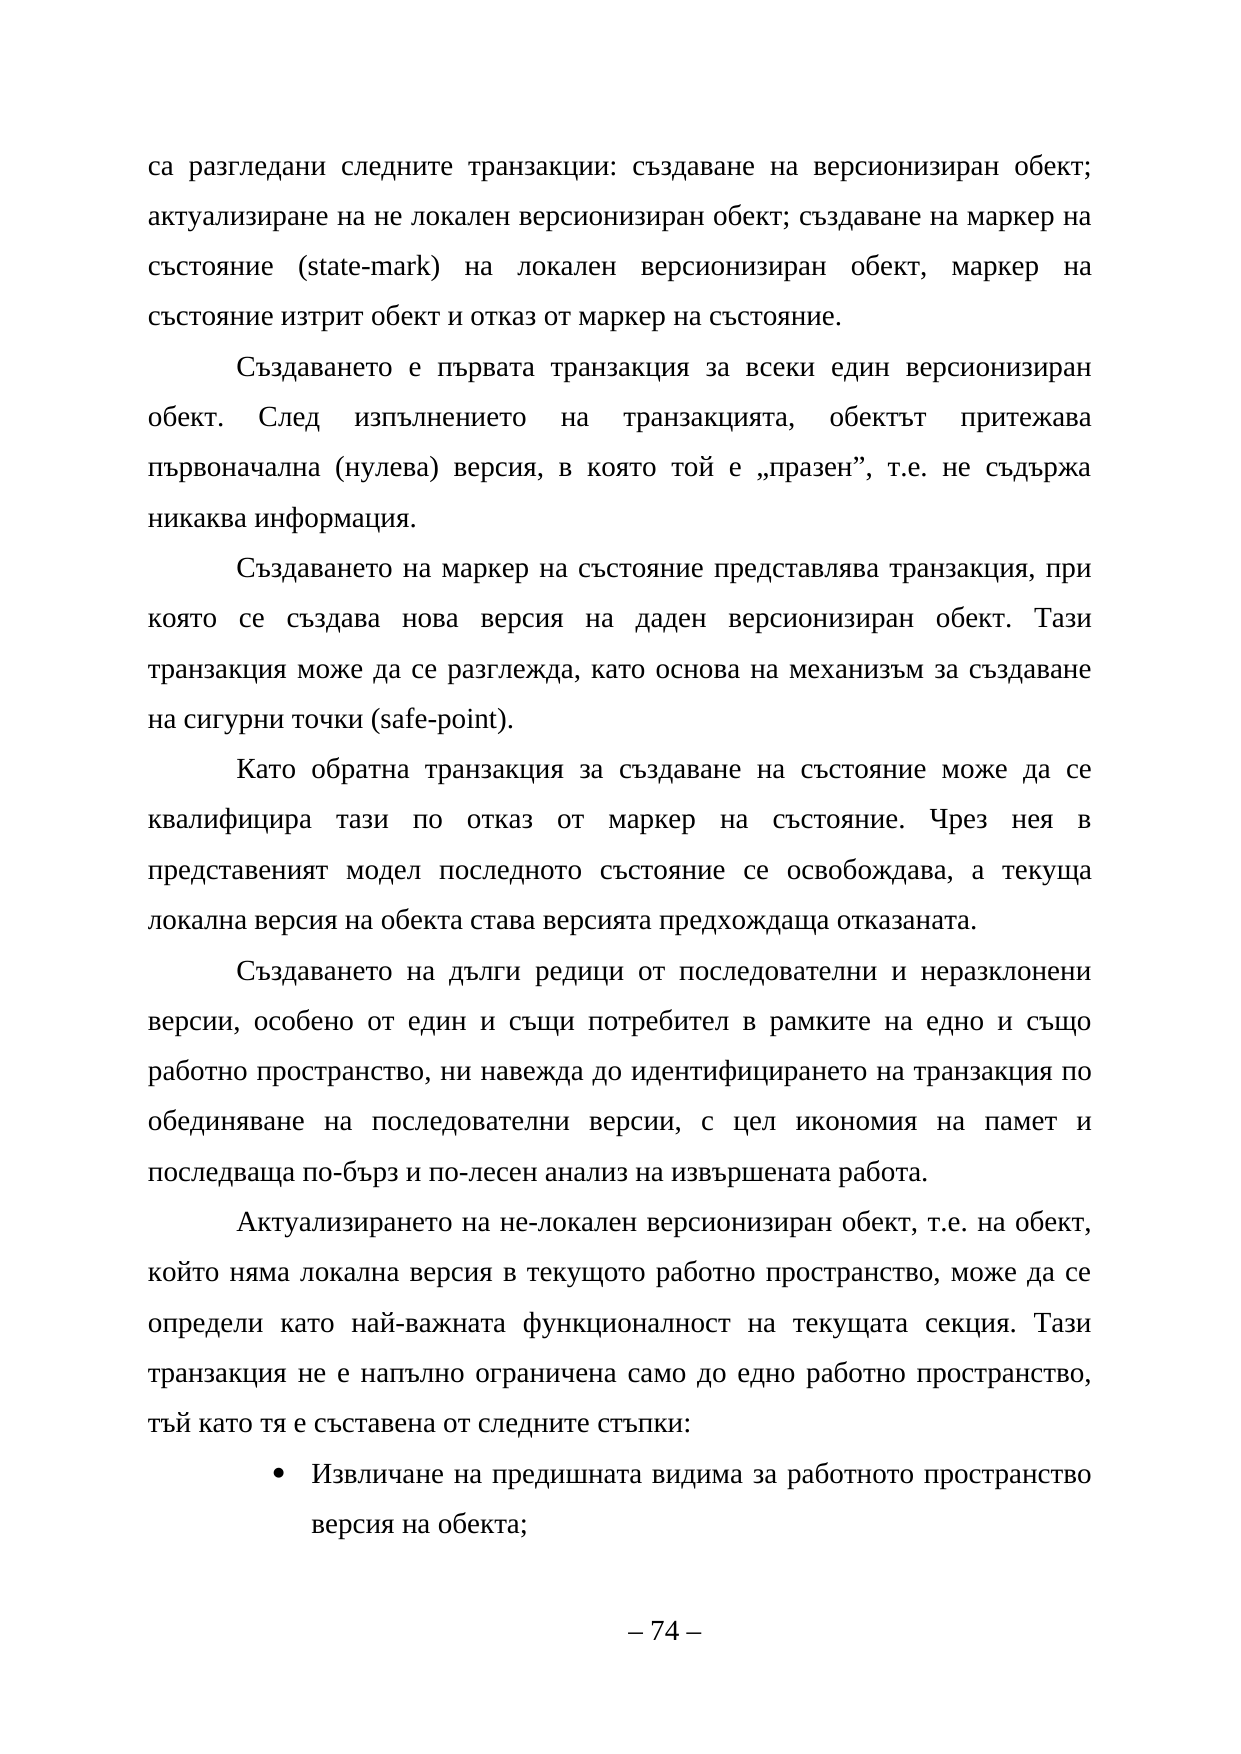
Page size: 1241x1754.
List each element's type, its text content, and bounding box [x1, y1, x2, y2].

text Създаването е първата транзакция за всеки един версионизиран обект. След изпълнението на транзакцията, обектът притежава първоначална (нулева) версия, в която той е „празен”, т.е. не съдържа никаква информация. [148, 349, 1093, 533]
text Създаването на маркер на състояние представлява транзакция, при която се създава нова версия на даден версионизиран обект. Тази транзакция може да се разглежда, като основа на механизъм за създаване на сигурни точки (safe-point). [148, 550, 1093, 734]
list Извличане на предишната видима за работното пространство версия на обекта; [274, 1456, 1093, 1540]
text Създаването на дълги редици от последователни и неразклонени версии, особено от един и същи потребител в рамките на едно и също работно пространство, ни навежда до идентифицирането на транзакция по обединяване на последователни версии, с цел икономия на памет и последваща по-бърз и по-лесен анализ на извършената работа. [148, 953, 1093, 1187]
text Актуализирането на не-локален версионизиран обект, т.е. на обект, който няма локална версия в текущото работно пространство, може да се определи като най-важната функционалност на текущата секция. Тази транзакция не е напълно ограничена само до едно работно пространство, тъй като тя е съставена от следните стъпки: [148, 1204, 1093, 1439]
text Като обратна транзакция за създаване на състояние може да се квалифицира тази по отказ от маркер на състояние. Чрез нея в представеният модел последното състояние се освобождава, а текуща локална версия на обекта става версията предхождаща отказаната. [148, 751, 1093, 936]
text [148, 148, 1093, 332]
